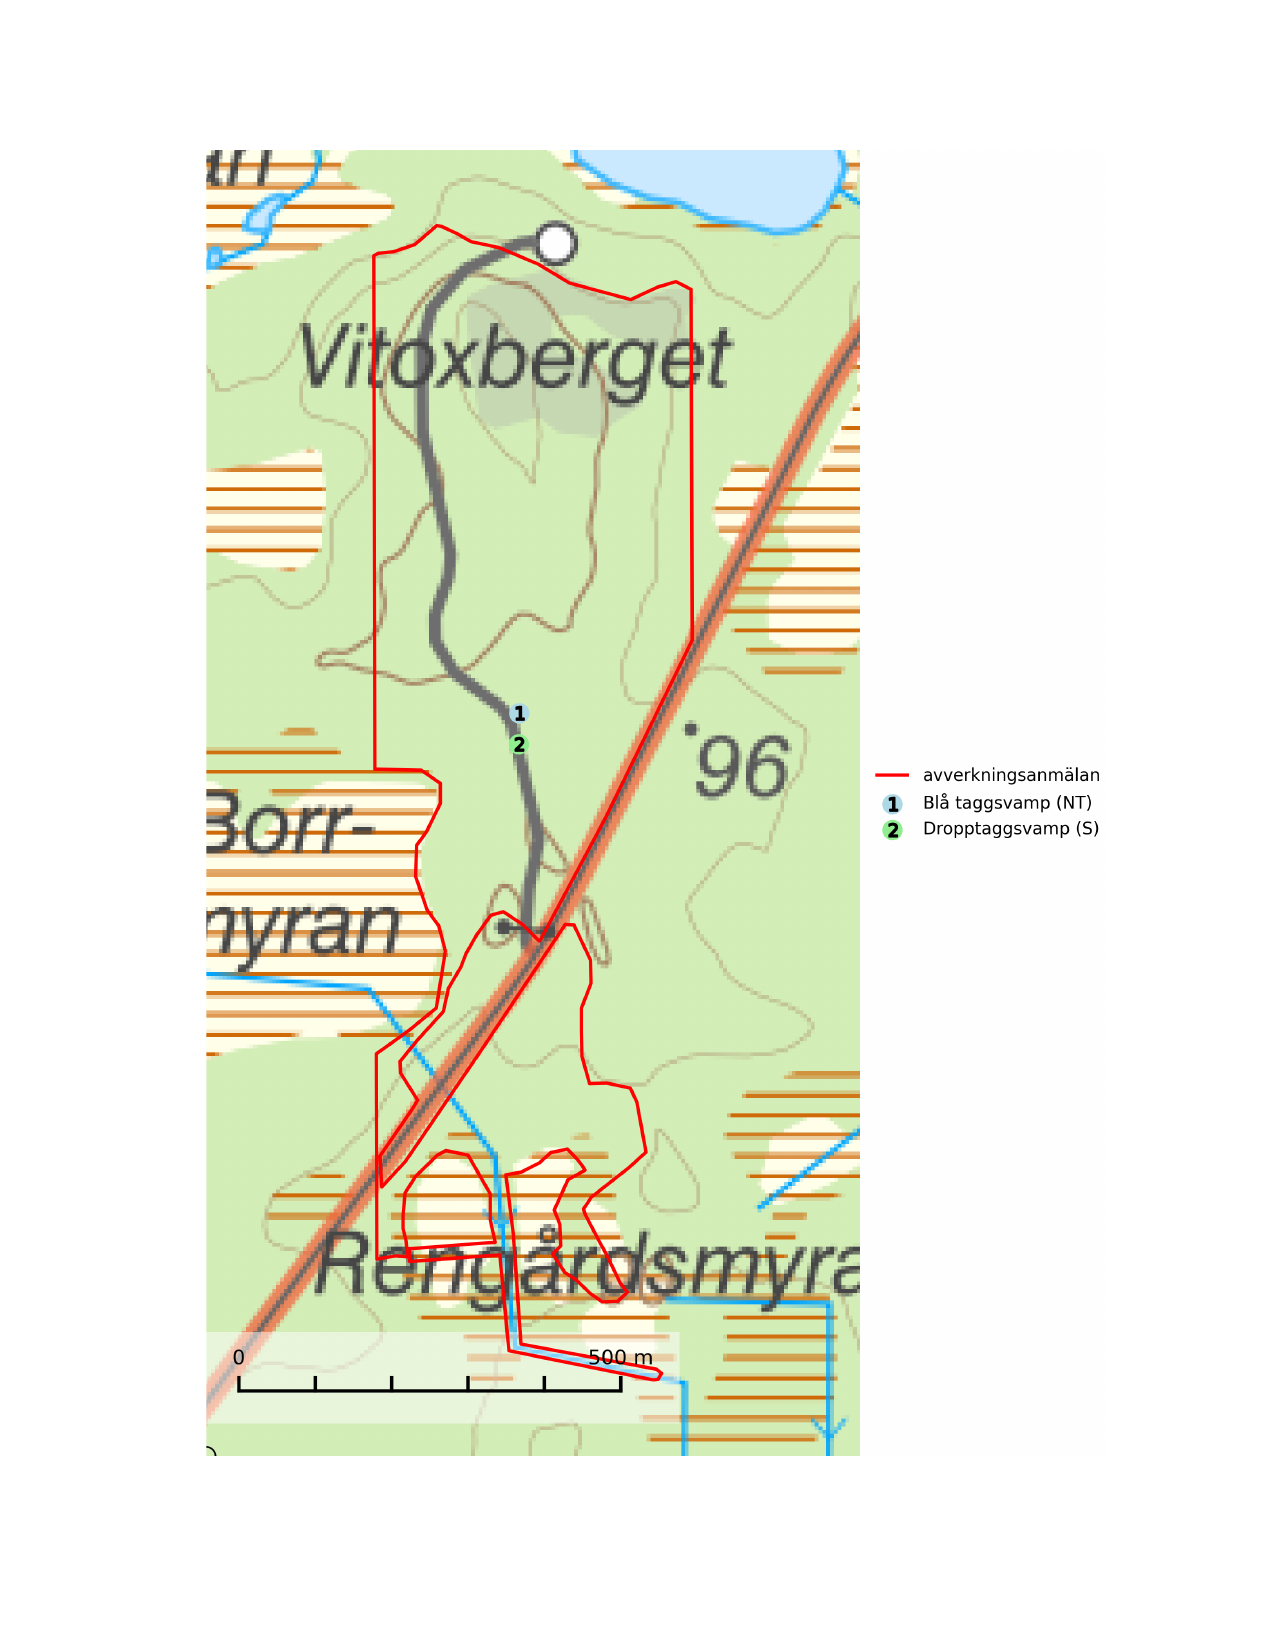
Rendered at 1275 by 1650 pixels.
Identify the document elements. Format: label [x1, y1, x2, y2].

picture [206, 150, 1107, 1456]
